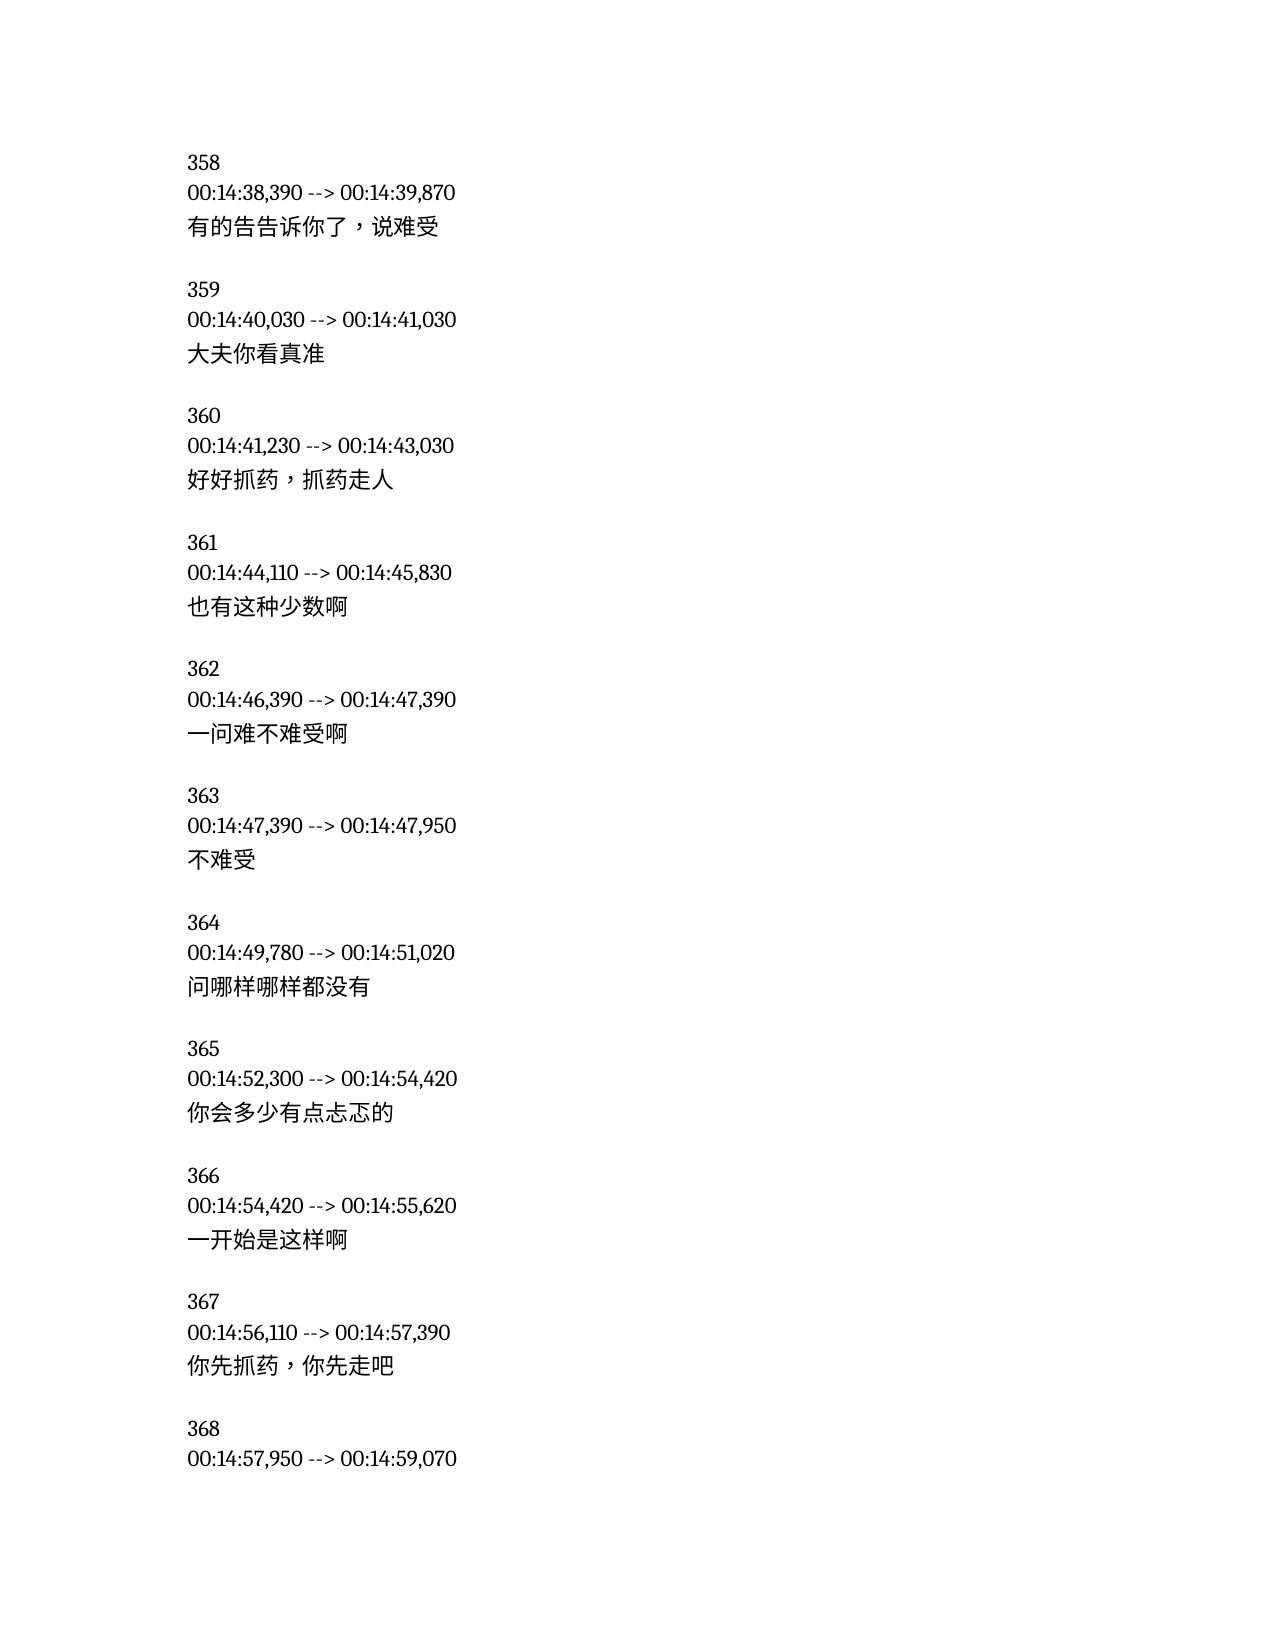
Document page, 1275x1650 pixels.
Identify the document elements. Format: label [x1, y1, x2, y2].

text [187, 150, 1087, 1472]
